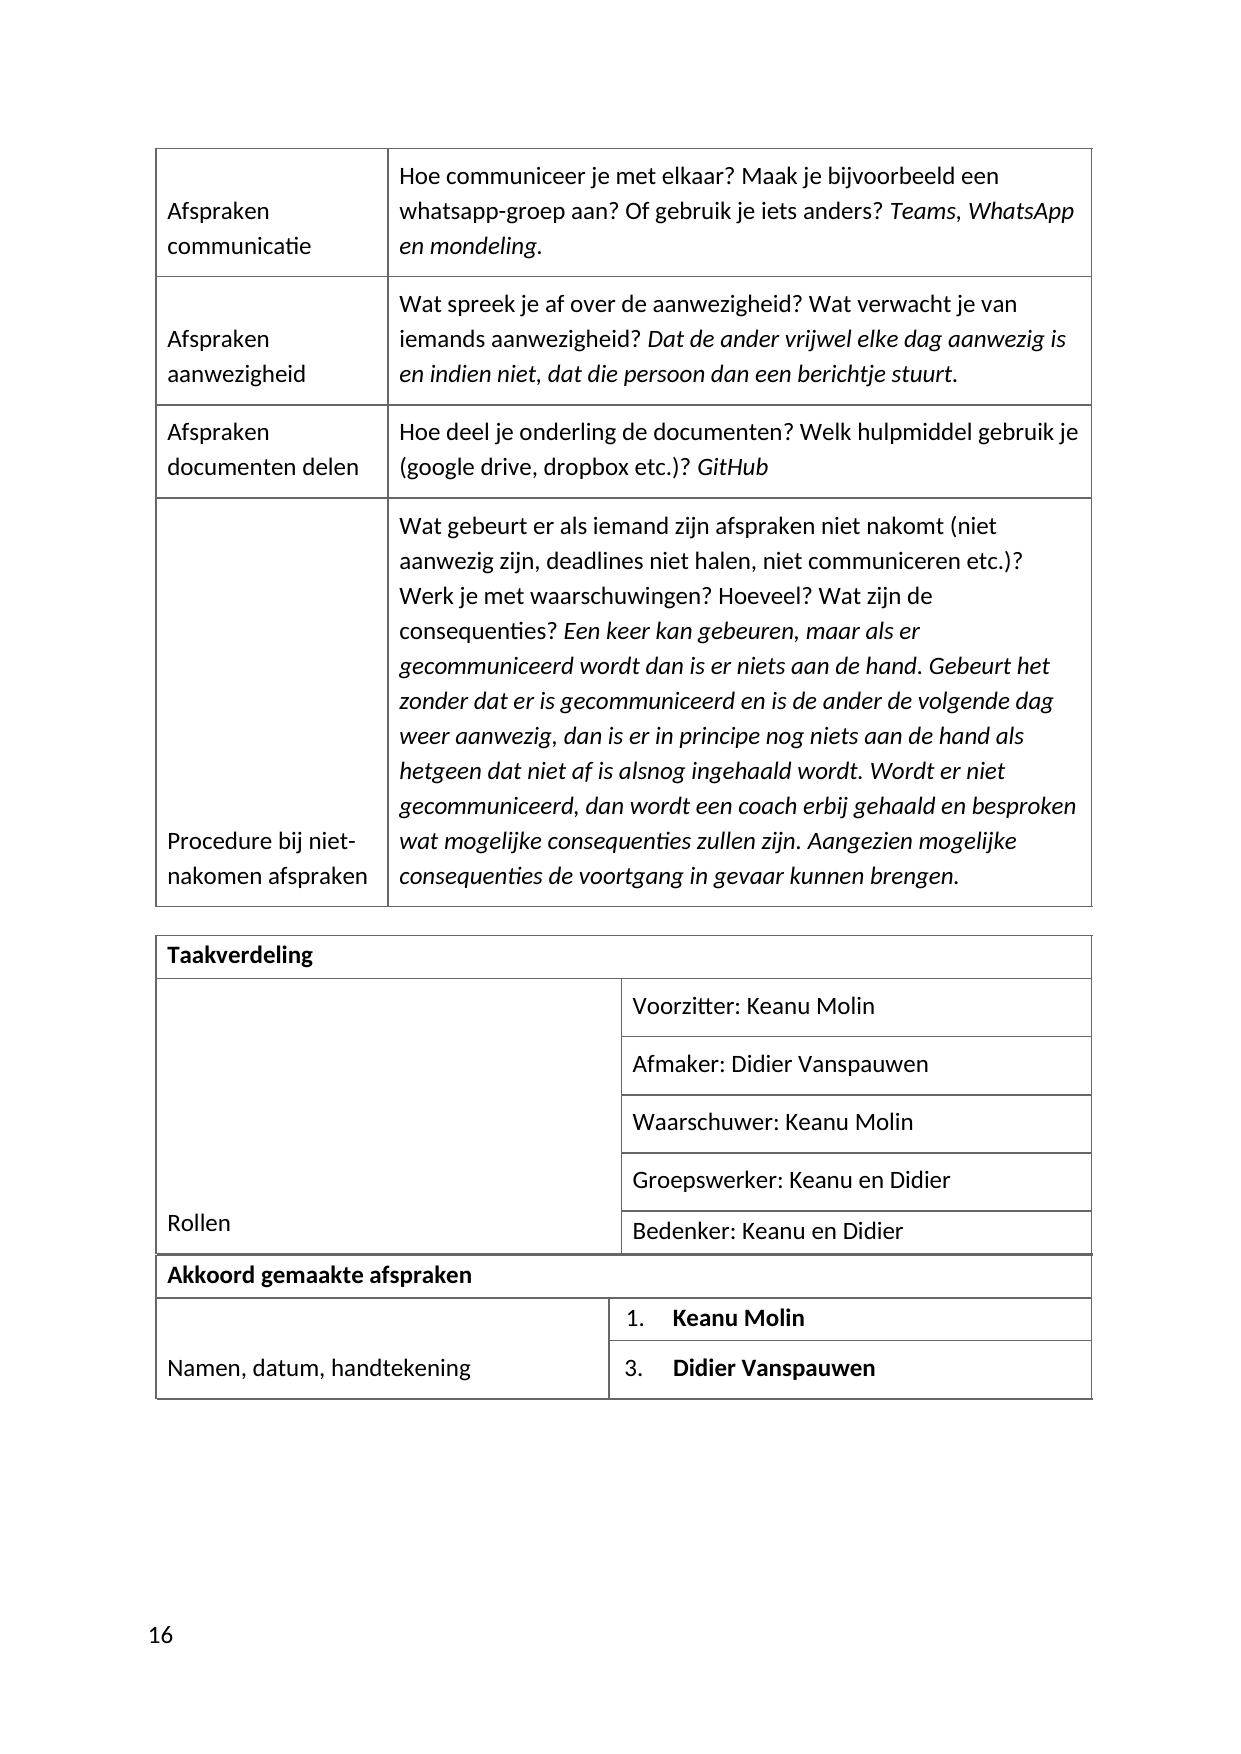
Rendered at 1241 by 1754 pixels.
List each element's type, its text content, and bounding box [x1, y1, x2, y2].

table_cell Namen, datum, handtekening [157, 1299, 608, 1398]
table_cell Afspraken communicatie [157, 149, 387, 276]
table_cell Voorzitter: Keanu Molin [622, 979, 1091, 1036]
table_cell Wat gebeurt er als iemand zijn afspraken niet nakomt (niet aanwezig zijn, deadlines niet halen, niet communiceren etc.)? Werk je met waarschuwingen? Hoeveel? Wat zijn de consequenties? Een keer kan gebeuren, maar als er gecommuniceerd wordt dan is er niets aan de hand. Gebeurt het zonder dat er is gecommuniceerd en is de ander de volgende dag weer aanwezig, dan is er in principe nog niets aan de hand als hetgeen dat niet af is alsnog ingehaald wordt. Wordt er niet gecommuniceerd, dan wordt een coach erbij gehaald en besproken wat mogelijke consequenties zullen zijn. Aangezien mogelijke consequenties de voortgang in gevaar kunnen brengen. [389, 499, 1091, 906]
table_cell Hoe communiceer je met elkaar? Maak je bijvoorbeeld een whatsapp-groep aan? Of gebruik je iets anders? Teams, WhatsApp en mondeling. [389, 149, 1091, 276]
table_cell Afspraken aanwezigheid [157, 277, 387, 404]
table_cell Afmaker: Didier Vanspauwen [622, 1037, 1091, 1094]
table_cell Didier Vanspauwen [610, 1341, 1091, 1398]
table_cell Rollen [157, 979, 621, 1253]
table_cell Wat spreek je af over de aanwezigheid? Wat verwacht je van iemands aanwezigheid? Dat de ander vrijwel elke dag aanwezig is en indien niet, dat die persoon dan een berichtje stuurt. [389, 277, 1091, 404]
table_cell Groepswerker: Keanu en Didier [622, 1154, 1091, 1210]
table_cell Procedure bij niet-nakomen afspraken [157, 499, 387, 906]
table_header Taakverdeling [157, 936, 1091, 977]
table_cell Afspraken documenten delen [157, 406, 387, 497]
table_cell Hoe deel je onderling de documenten? Welk hulpmiddel gebruik je (google drive, dropbox etc.)? GitHub [389, 406, 1091, 497]
table_cell Bedenker: Keanu en Didier [622, 1212, 1091, 1253]
table_cell Waarschuwer: Keanu Molin [622, 1096, 1091, 1152]
table_header Akkoord gemaakte afspraken [157, 1256, 1091, 1297]
table_cell 1. Keanu Molin [610, 1299, 1091, 1340]
